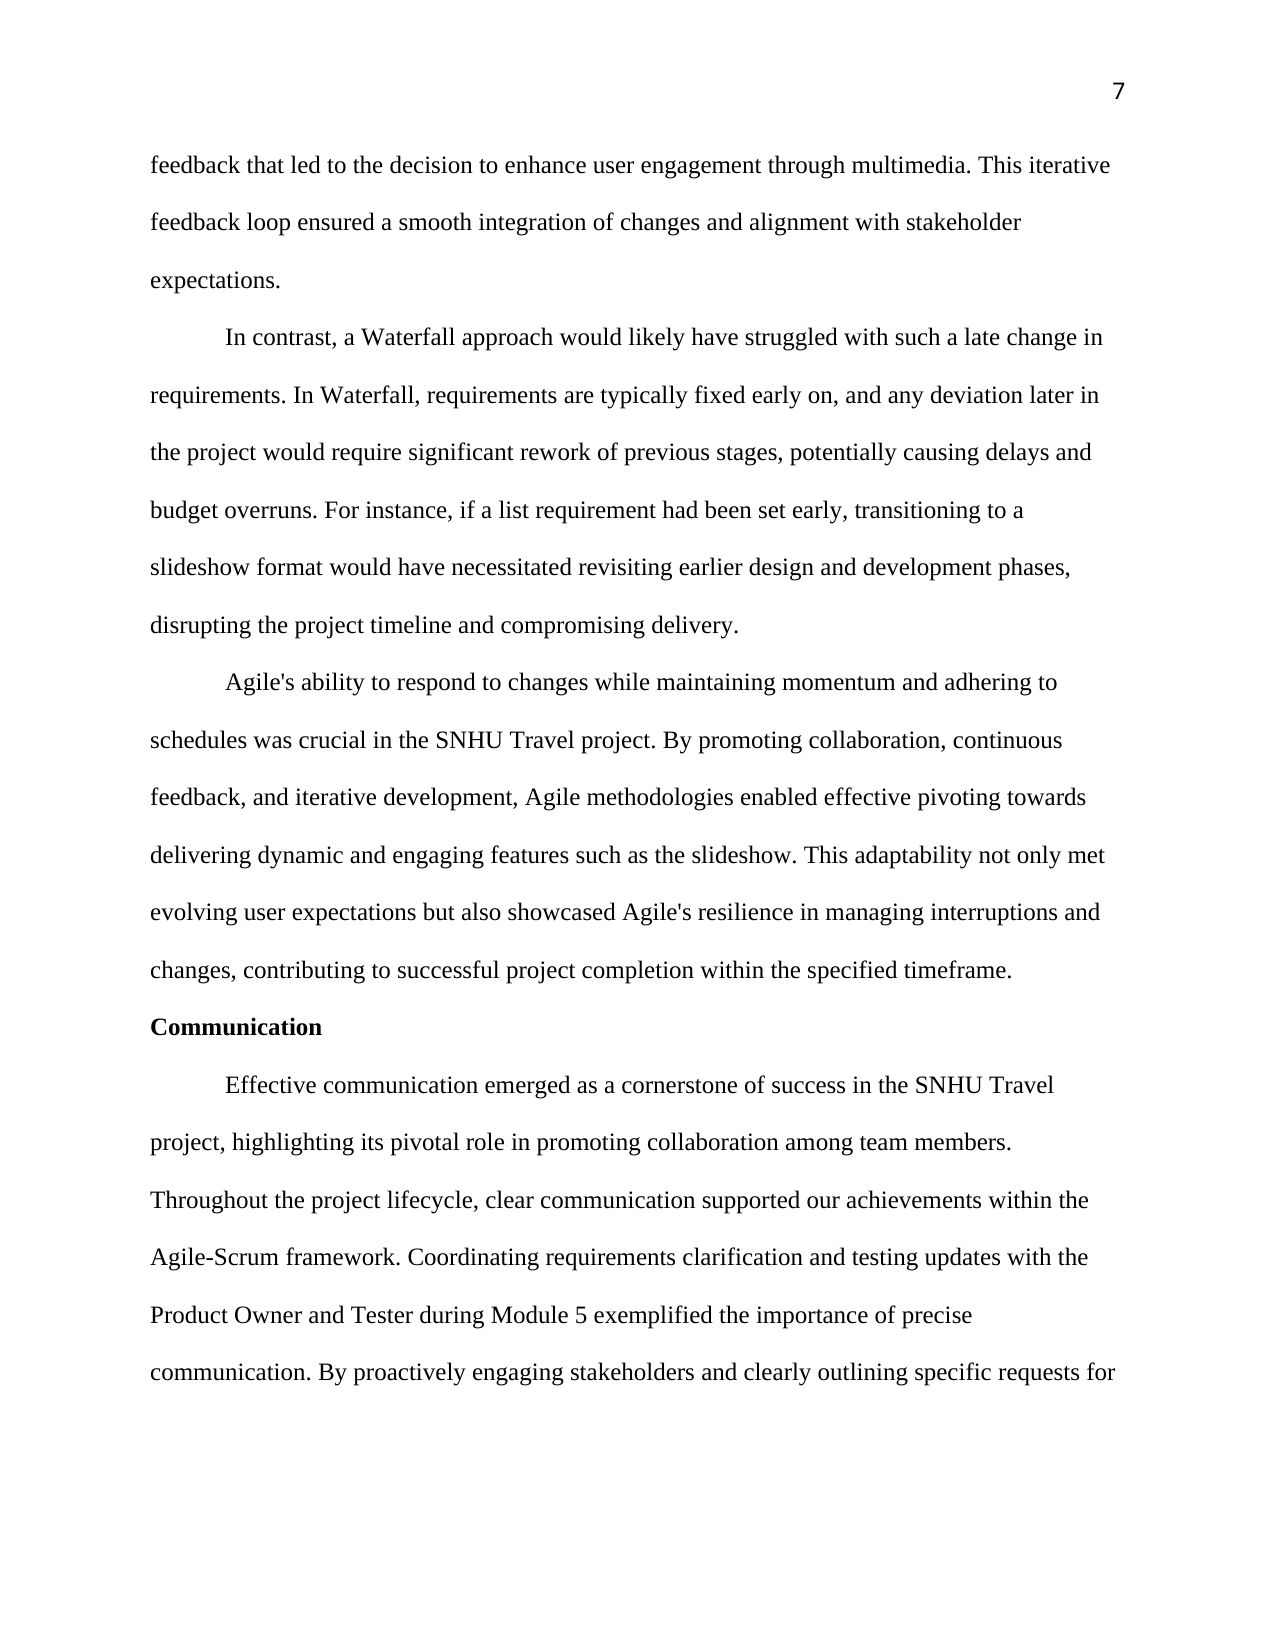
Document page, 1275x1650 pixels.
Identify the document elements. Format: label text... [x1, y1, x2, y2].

text Communication [150, 1012, 1125, 1041]
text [150, 1070, 1125, 1386]
text In contrast, a Waterfall approach would likely have struggled with such a late change in requirements. In Waterfall, requirements are typically fixed early on, and any deviation later in the project would require significant rework of previous stages, potentially causing delays and budget overruns. For instance, if a list requirement had been set early, transitioning to a slideshow format would have necessitated revisiting earlier design and development phases, disrupting the project timeline and compromising delivery. [150, 322, 1125, 639]
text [150, 150, 1125, 294]
text Agile's ability to respond to changes while maintaining momentum and adhering to schedules was crucial in the SNHU Travel project. By promoting collaboration, continuous feedback, and iterative development, Agile methodologies enabled effective pivoting towards delivering dynamic and engaging features such as the slideshow. This adaptability not only met evolving user expectations but also showcased Agile's resilience in managing interruptions and changes, contributing to successful project completion within the specified timeframe. [150, 667, 1125, 984]
